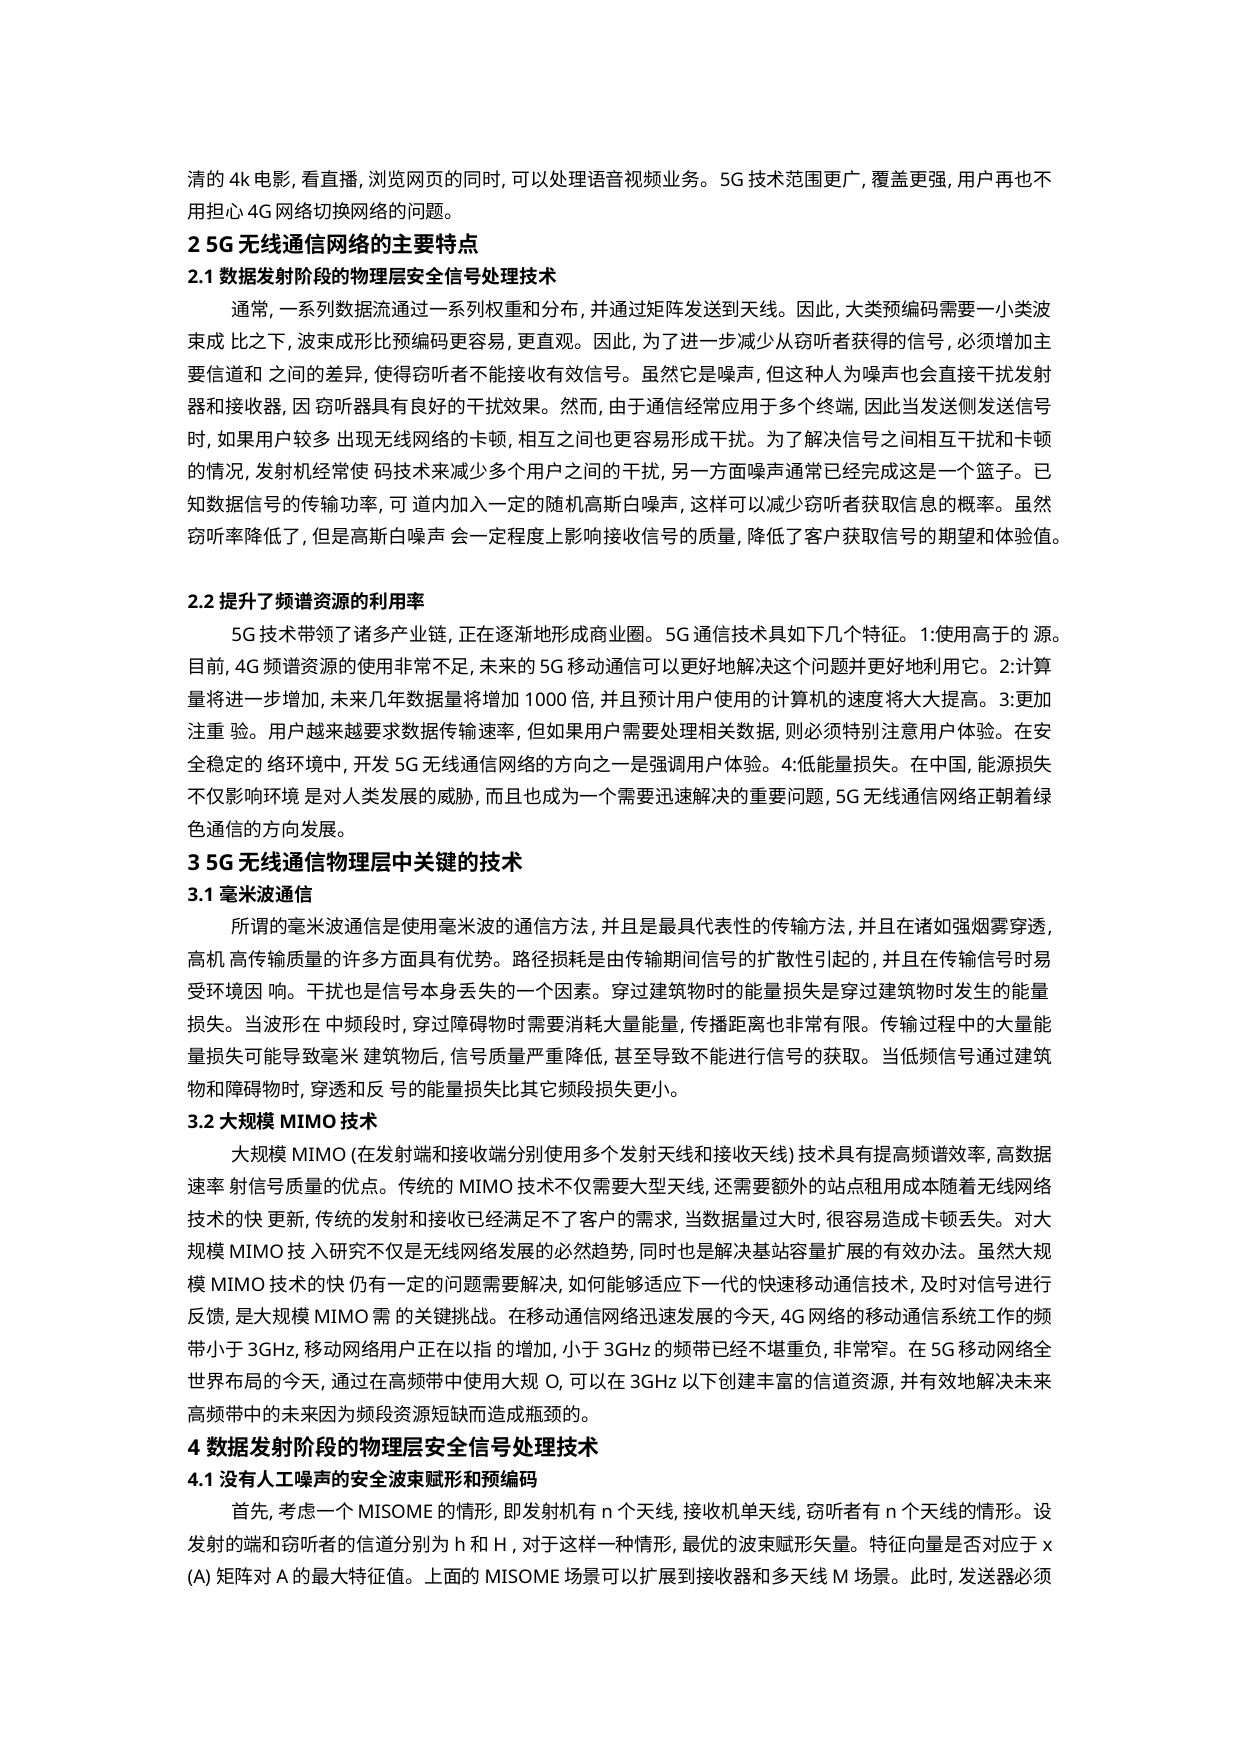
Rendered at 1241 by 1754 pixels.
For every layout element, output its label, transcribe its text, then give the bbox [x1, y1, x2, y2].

text 2.1 数据发射阶段的物理层安全信号处理技术 [187, 259, 1053, 292]
text 4 数据发射阶段的物理层安全信号处理技术 [187, 1429, 1053, 1462]
text 2.2 提升了频谱资源的利用率 [187, 584, 1053, 617]
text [187, 162, 1053, 227]
text 3.1 毫米波通信 [187, 877, 1053, 909]
text 5G技术带领了诸多产业链, 正在逐渐地形成商业圈。5G通信技术具如下几个特征。1:使用高于的 源。目前, 4G频谱资源的使用非常不足, 未来的5G移动通信可以更好地解决这个问题并更好地利用它。2:计算 量将进一步增加, 未来几年数据量将增加1000倍, 并且预计用户使用的计算机的速度将大大提高。3:更加注重 验。用户越来越要求数据传输速率, 但如果用户需要处理相关数据, 则必须特别注意用户体验。在安全稳定的 络环境中, 开发5G无线通信网络的方向之一是强调用户体验。4:低能量损失。在中国, 能源损失不仅影响环境 是对人类发展的威胁, 而且也成为一个需要迅速解决的重要问题, 5G无线通信网络正朝着绿色通信的方向发展。 [187, 617, 1053, 844]
text 所谓的毫米波通信是使用毫米波的通信方法, 并且是最具代表性的传输方法, 并且在诸如强烟雾穿透, 高机 高传输质量的许多方面具有优势。路径损耗是由传输期间信号的扩散性引起的, 并且在传输信号时易受环境因 响。干扰也是信号本身丢失的一个因素。穿过建筑物时的能量损失是穿过建筑物时发生的能量损失。当波形在 中频段时, 穿过障碍物时需要消耗大量能量, 传播距离也非常有限。传输过程中的大量能量损失可能导致毫米 建筑物后, 信号质量严重降低, 甚至导致不能进行信号的获取。当低频信号通过建筑物和障碍物时, 穿透和反 号的能量损失比其它频段损失更小。 [187, 909, 1053, 1104]
text 3 5G无线通信物理层中关键的技术 [187, 844, 1053, 877]
text 4.1 没有人工噪声的安全波束赋形和预编码 [187, 1462, 1053, 1494]
text 通常, 一系列数据流通过一系列权重和分布, 并通过矩阵发送到天线。因此, 大类预编码需要一小类波束成 比之下, 波束成形比预编码更容易, 更直观。因此, 为了进一步减少从窃听者获得的信号, 必须增加主要信道和 之间的差异, 使得窃听者不能接收有效信号。虽然它是噪声, 但这种人为噪声也会直接干扰发射器和接收器, 因 窃听器具有良好的干扰效果。然而, 由于通信经常应用于多个终端, 因此当发送侧发送信号时, 如果用户较多 出现无线网络的卡顿, 相互之间也更容易形成干扰。为了解决信号之间相互干扰和卡顿的情况, 发射机经常使 码技术来减少多个用户之间的干扰, 另一方面噪声通常已经完成这是一个篮子。已知数据信号的传输功率, 可 道内加入一定的随机高斯白噪声, 这样可以减少窃听者获取信息的概率。虽然窃听率降低了, 但是高斯白噪声 会一定程度上影响接收信号的质量, 降低了客户获取信号的期望和体验值。 [187, 292, 1053, 584]
text 3.2 大规模MIMO技术 [187, 1104, 1053, 1137]
text 大规模MIMO (在发射端和接收端分别使用多个发射天线和接收天线) 技术具有提高频谱效率, 高数据速率 射信号质量的优点。传统的MIMO技术不仅需要大型天线, 还需要额外的站点租用成本随着无线网络技术的快 更新, 传统的发射和接收已经满足不了客户的需求, 当数据量过大时, 很容易造成卡顿丢失。对大规模MIMO技 入研究不仅是无线网络发展的必然趋势, 同时也是解决基站容量扩展的有效办法。虽然大规模MIMO技术的快 仍有一定的问题需要解决, 如何能够适应下一代的快速移动通信技术, 及时对信号进行反馈, 是大规模MIMO需 的关键挑战。在移动通信网络迅速发展的今天, 4G网络的移动通信系统工作的频带小于3GHz, 移动网络用户正在以指 的增加, 小于3GHz的频带已经不堪重负, 非常窄。在5G移动网络全世界布局的今天, 通过在高频带中使用大规 O, 可以在3GHz以下创建丰富的信道资源, 并有效地解决未来高频带中的未来因为频段资源短缺而造成瓶颈的。 [187, 1137, 1053, 1429]
text 2 5G无线通信网络的主要特点 [187, 227, 1053, 259]
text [187, 1494, 1053, 1592]
